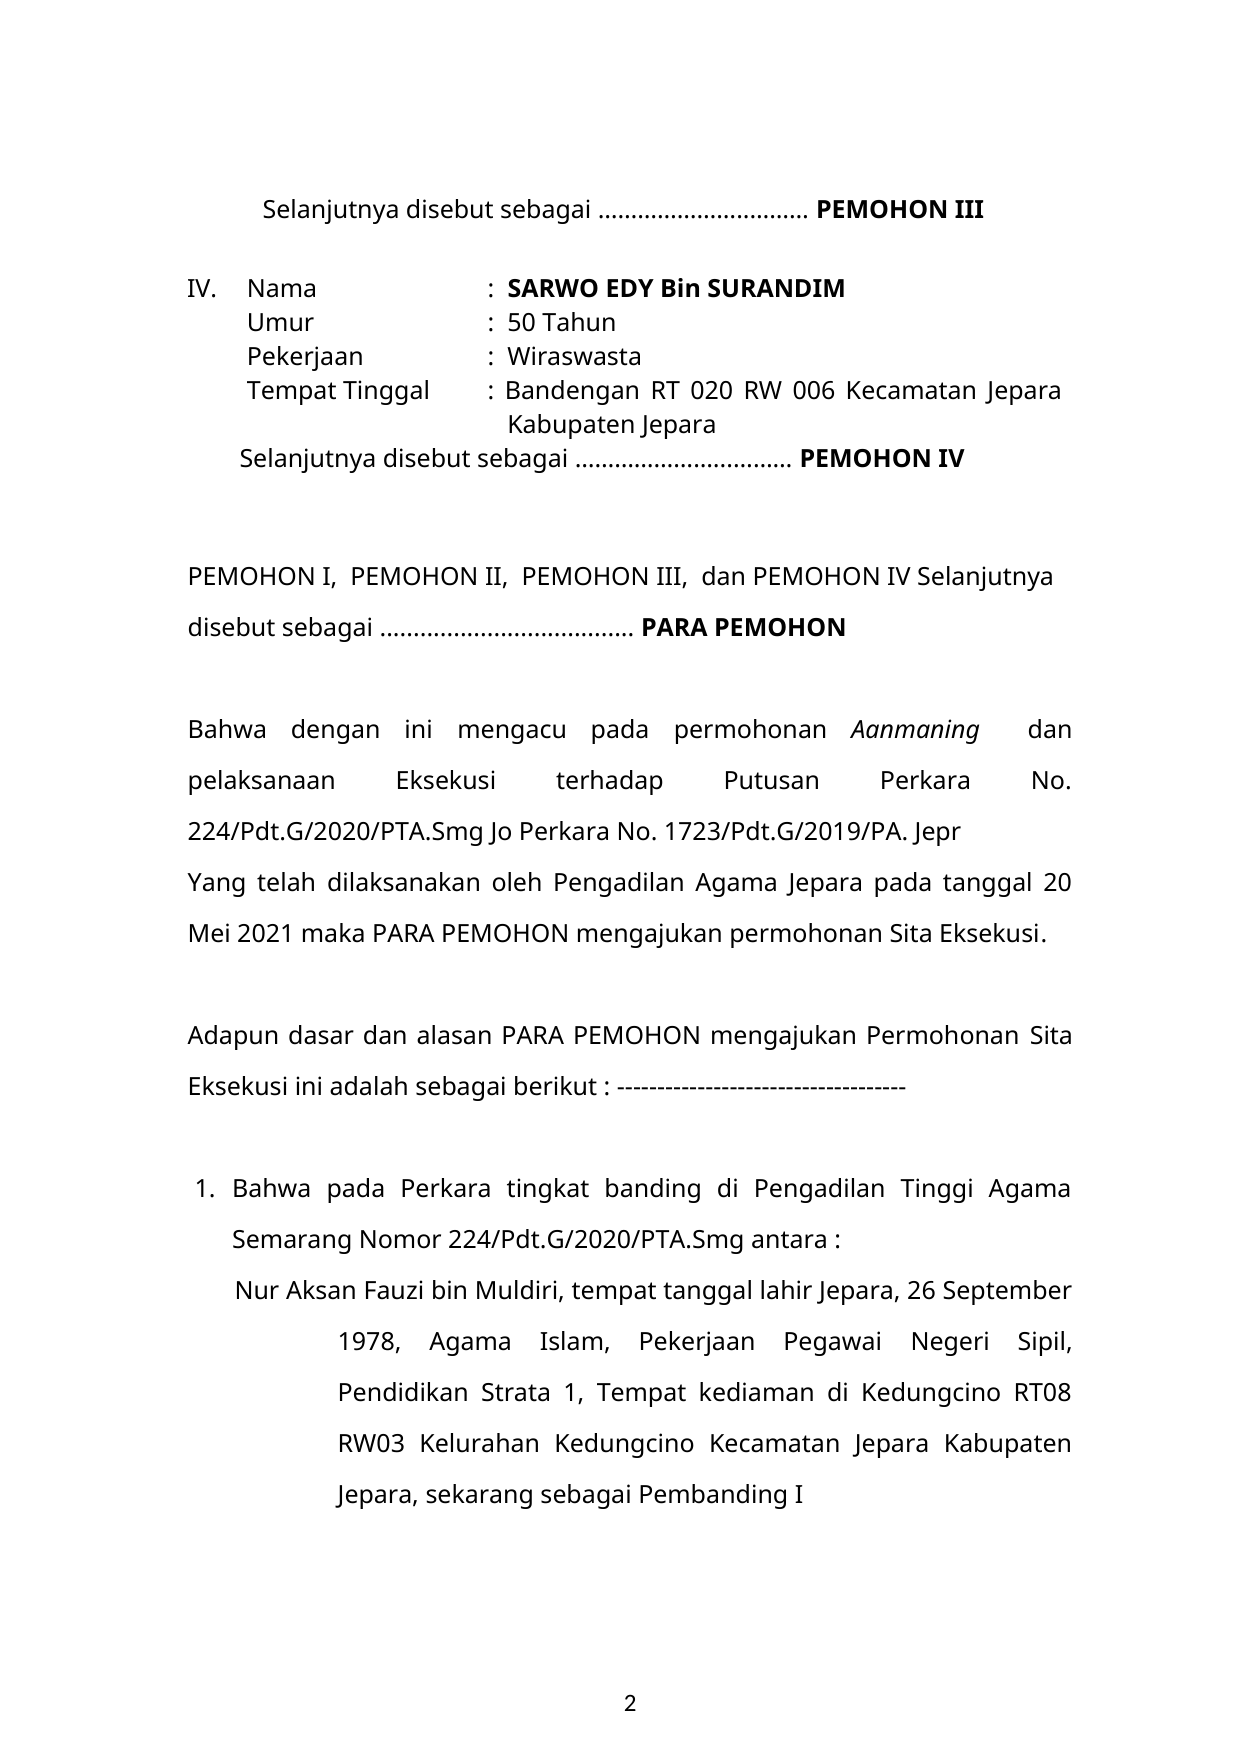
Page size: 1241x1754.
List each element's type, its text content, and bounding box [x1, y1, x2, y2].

list Bahwa pada Perkara tingkat banding di Pengadilan Tinggi Agama Semarang Nomor 224/Pdt.G/2020/PTA.Smg antara : [194, 1171, 1073, 1256]
text Adapun dasar dan alasan PARA PEMOHON mengajukan Permohonan Sita Eksekusi ini adalah sebagai berikut : ------------------------------------ [187, 1017, 1073, 1103]
text PEMOHON I, PEMOHON II, PEMOHON III, dan PEMOHON IV Selanjutnya disebut sebagai ...................................... PARA PEMOHON [187, 558, 1073, 643]
text Nur Aksan Fauzi bin Muldiri, tempat tanggal lahir Jepara, 26 September 1978, Agama Islam, Pekerjaan Pegawai Negeri Sipil, Pendidikan Strata 1, Tempat kediaman di Kedungcino RT08 RW03 Kelurahan Kedungcino Kecamatan Jepara Kabupaten Jepara, sekarang sebagai Pembanding I [234, 1273, 1073, 1511]
text Pekerjaan : Wiraswasta [247, 338, 1073, 372]
text Tempat Tinggal : Bandengan RT 020 RW 006 Kecamatan Jepara Kabupaten Jepara [247, 372, 1073, 441]
text Bahwa dengan ini mengacu pada permohonan Aanmaning dan pelaksanaan Eksekusi terhadap Putusan Perkara No. 224/Pdt.G/2020/PTA.Smg Jo Perkara No. 1723/Pdt.G/2019/PA. Jepr [187, 711, 1073, 847]
text Umur : 50 Tahun [247, 304, 1073, 338]
text Selanjutnya disebut sebagai ……………….…..……… PEMOHON IV [187, 441, 1073, 475]
list Nama : SARWO EDY Bin SURANDIM [217, 270, 1073, 304]
text Yang telah dilaksanakan oleh Pengadilan Agama Jepara pada tanggal 20 Mei 2021 maka PARA PEMOHON mengajukan permohonan Sita Eksekusi. [187, 864, 1073, 949]
text Selanjutnya disebut sebagai …………………..……… PEMOHON III [262, 192, 1073, 226]
